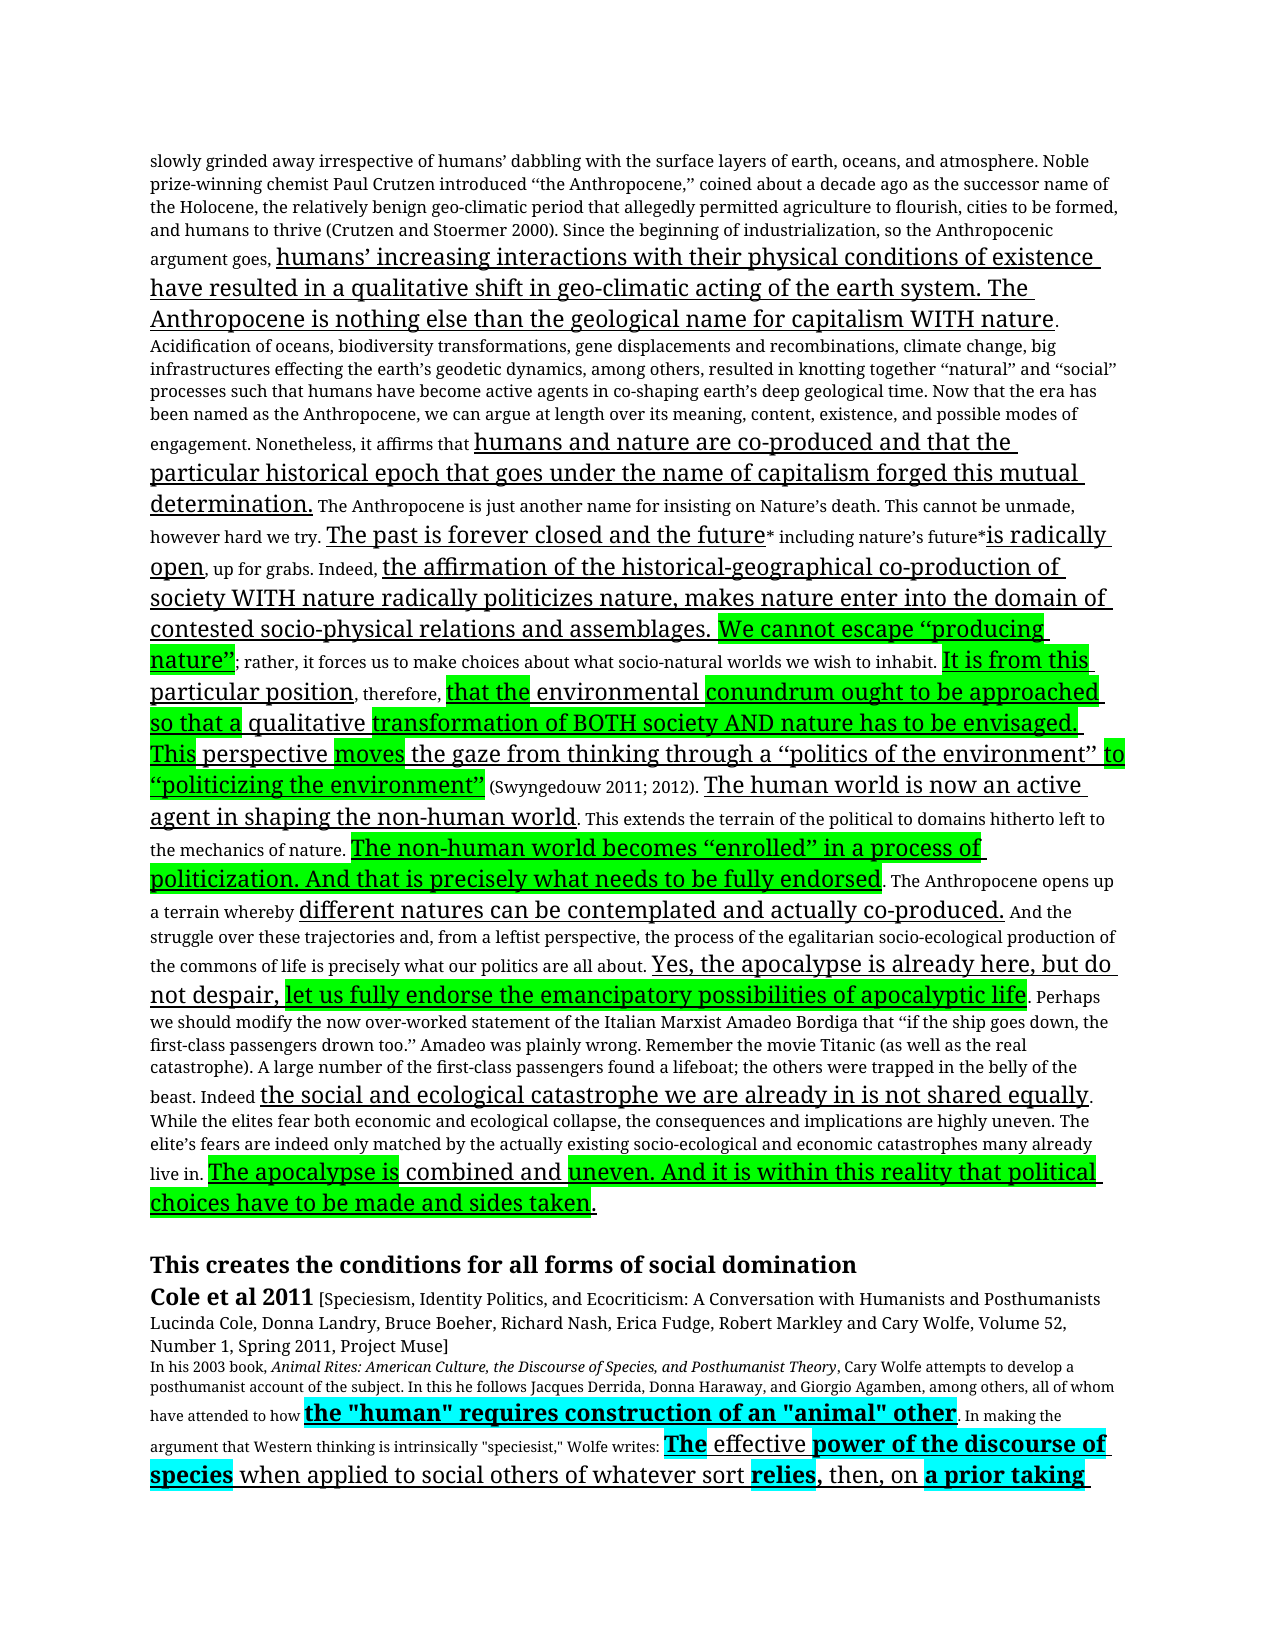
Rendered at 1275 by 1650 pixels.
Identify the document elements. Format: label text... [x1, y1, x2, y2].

text Cole et al 2011 [Speciesism, Identity Politics, and Ecocriticism: A Conversation with Humanists and Posthumanists Lucinda Cole, Donna Landry, Bruce Boeher, Richard Nash, Erica Fudge, Robert Markley and Cary Wolfe, Volume 52, Number 1, Spring 2011, Project Muse] [150, 1280, 1125, 1357]
text This creates the conditions for all forms of social domination [150, 1249, 1125, 1280]
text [150, 1357, 1125, 1491]
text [150, 150, 1125, 764]
